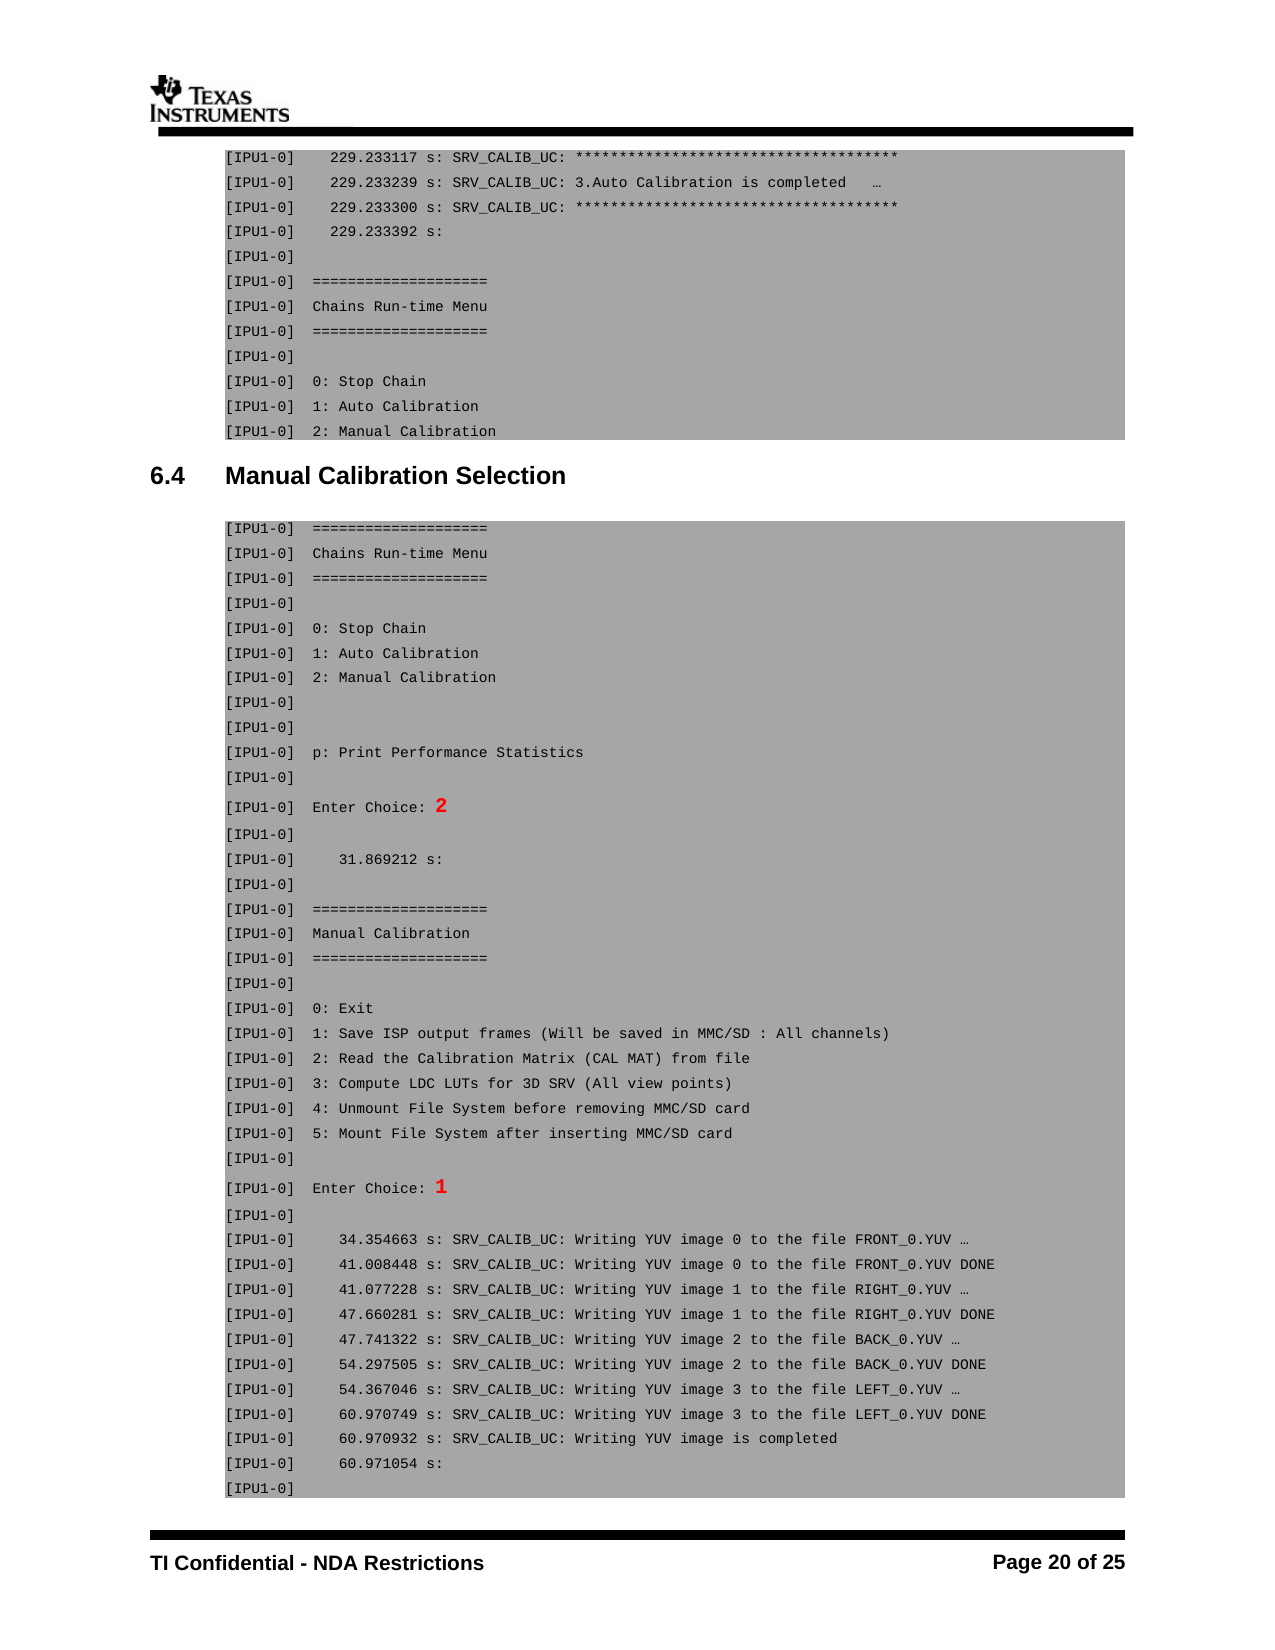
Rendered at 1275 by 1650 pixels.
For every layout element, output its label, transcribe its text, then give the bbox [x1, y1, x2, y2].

text [IPU1-0] [225, 770, 1125, 787]
text [IPU1-0] 0: Stop Chain [225, 621, 1125, 637]
text [IPU1-0] Chains Run-time Menu [225, 546, 1125, 563]
text [IPU1-0] [225, 877, 1125, 893]
text [IPU1-0] 5: Mount File System after inserting MMC/SD card [225, 1126, 1125, 1142]
text [IPU1-0] Enter Choice: 1 [225, 1176, 1125, 1199]
text [IPU1-0] ==================== [225, 902, 1125, 918]
text [IPU1-0] 1: Save ISP output frames (Will be saved in MMC/SD : All channels) [225, 1026, 1125, 1043]
text [IPU1-0] 229.233392 s: [225, 225, 1125, 241]
text [IPU1-0] 31.869212 s: [225, 852, 1125, 869]
text [IPU1-0] 229.233300 s: SRV_CALIB_UC: ************************************* [225, 200, 1125, 216]
text [IPU1-0] 2: Manual Calibration [225, 671, 1125, 687]
text [IPU1-0] [225, 1208, 1125, 1224]
text [IPU1-0] ==================== [225, 274, 1125, 291]
text [IPU1-0] [225, 596, 1125, 613]
text [IPU1-0] ==================== [225, 952, 1125, 968]
text [IPU1-0] 2: Manual Calibration [225, 424, 1125, 440]
text [IPU1-0] [225, 1482, 1125, 1498]
text [IPU1-0] [225, 1151, 1125, 1167]
text [IPU1-0] Chains Run-time Menu [225, 299, 1125, 316]
text [IPU1-0] 2: Read the Calibration Matrix (CAL MAT) from file [225, 1051, 1125, 1068]
text [IPU1-0] [225, 249, 1125, 266]
text [IPU1-0] 34.354663 s: SRV_CALIB_UC: Writing YUV image 0 to the file FRONT_0.YUV … [225, 1233, 1125, 1249]
text [IPU1-0] ==================== [225, 571, 1125, 588]
text [IPU1-0] 60.970749 s: SRV_CALIB_UC: Writing YUV image 3 to the file LEFT_0.YUV DONE [225, 1407, 1125, 1423]
text [IPU1-0] 47.660281 s: SRV_CALIB_UC: Writing YUV image 1 to the file RIGHT_0.YUV DONE [225, 1307, 1125, 1324]
text [IPU1-0] Enter Choice: 2 [225, 795, 1125, 819]
text [IPU1-0] 229.233239 s: SRV_CALIB_UC: 3.Auto Calibration is completed … [225, 175, 1125, 191]
text [IPU1-0] p: Print Performance Statistics [225, 745, 1125, 762]
text [IPU1-0] 3: Compute LDC LUTs for 3D SRV (All view points) [225, 1076, 1125, 1093]
text [IPU1-0] 0: Exit [225, 1001, 1125, 1018]
text [IPU1-0] 60.971054 s: [225, 1457, 1125, 1473]
subtitle Manual Calibration Selection [150, 461, 1125, 490]
text [IPU1-0] [225, 349, 1125, 366]
text [IPU1-0] 1: Auto Calibration [225, 646, 1125, 662]
picture [150, 75, 289, 122]
text [IPU1-0] [225, 977, 1125, 993]
text [IPU1-0] 41.008448 s: SRV_CALIB_UC: Writing YUV image 0 to the file FRONT_0.YUV DONE [225, 1257, 1125, 1274]
text [IPU1-0] [225, 696, 1125, 712]
text [IPU1-0] 1: Auto Calibration [225, 399, 1125, 416]
text [IPU1-0] Manual Calibration [225, 927, 1125, 943]
text [IPU1-0] [225, 827, 1125, 844]
text [IPU1-0] 47.741322 s: SRV_CALIB_UC: Writing YUV image 2 to the file BACK_0.YUV … [225, 1332, 1125, 1349]
text [IPU1-0] [225, 721, 1125, 737]
text [IPU1-0] 54.367046 s: SRV_CALIB_UC: Writing YUV image 3 to the file LEFT_0.YUV … [225, 1382, 1125, 1398]
text [IPU1-0] 229.233117 s: SRV_CALIB_UC: ************************************* [225, 150, 1125, 167]
text [IPU1-0] 60.970932 s: SRV_CALIB_UC: Writing YUV image is completed [225, 1432, 1125, 1448]
text [IPU1-0] 41.077228 s: SRV_CALIB_UC: Writing YUV image 1 to the file RIGHT_0.YUV … [225, 1282, 1125, 1299]
text [IPU1-0] ==================== [225, 521, 1125, 538]
text [IPU1-0] 0: Stop Chain [225, 374, 1125, 391]
text [IPU1-0] 4: Unmount File System before removing MMC/SD card [225, 1101, 1125, 1118]
text [IPU1-0] 54.297505 s: SRV_CALIB_UC: Writing YUV image 2 to the file BACK_0.YUV DONE [225, 1357, 1125, 1374]
text [IPU1-0] ==================== [225, 324, 1125, 341]
